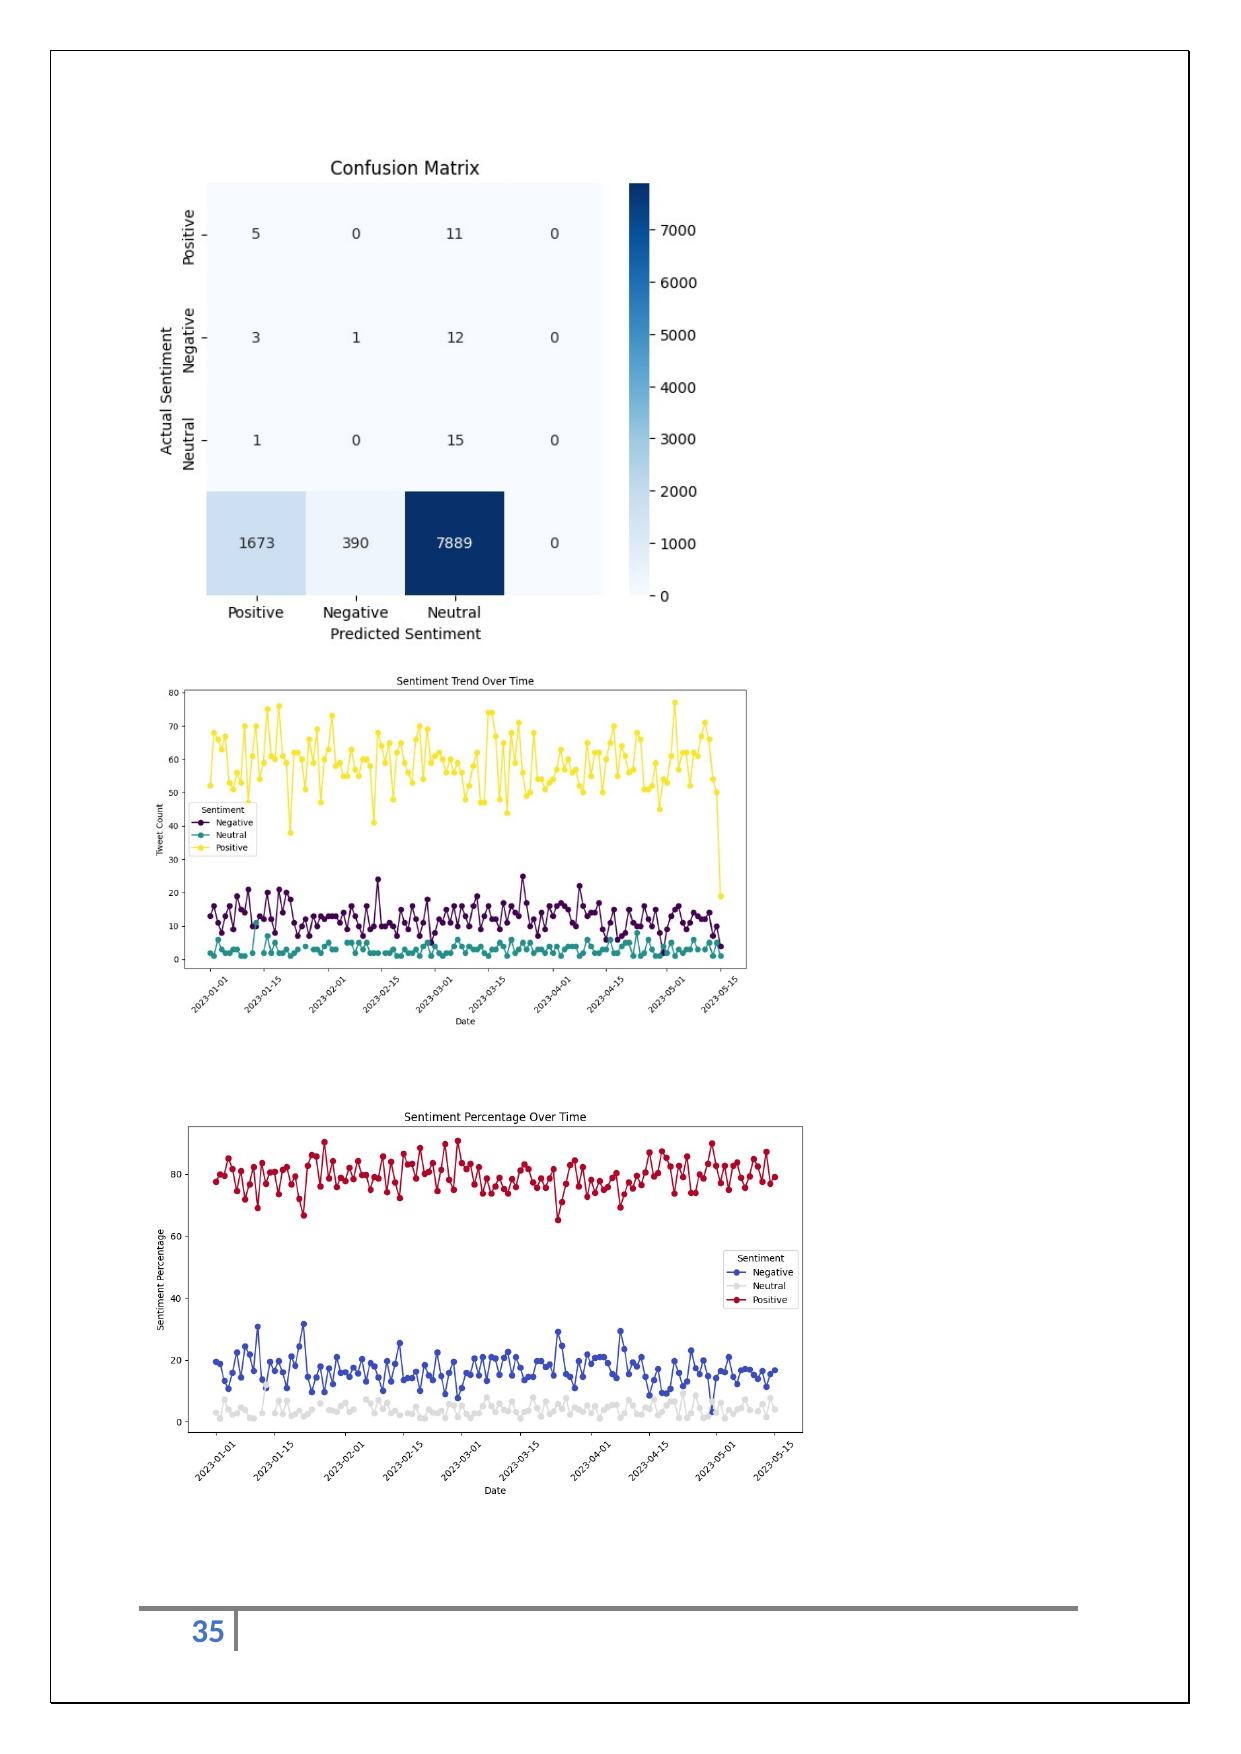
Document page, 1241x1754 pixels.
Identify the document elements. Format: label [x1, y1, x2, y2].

picture [150, 670, 751, 1032]
picture [150, 1106, 808, 1502]
picture [150, 150, 707, 652]
